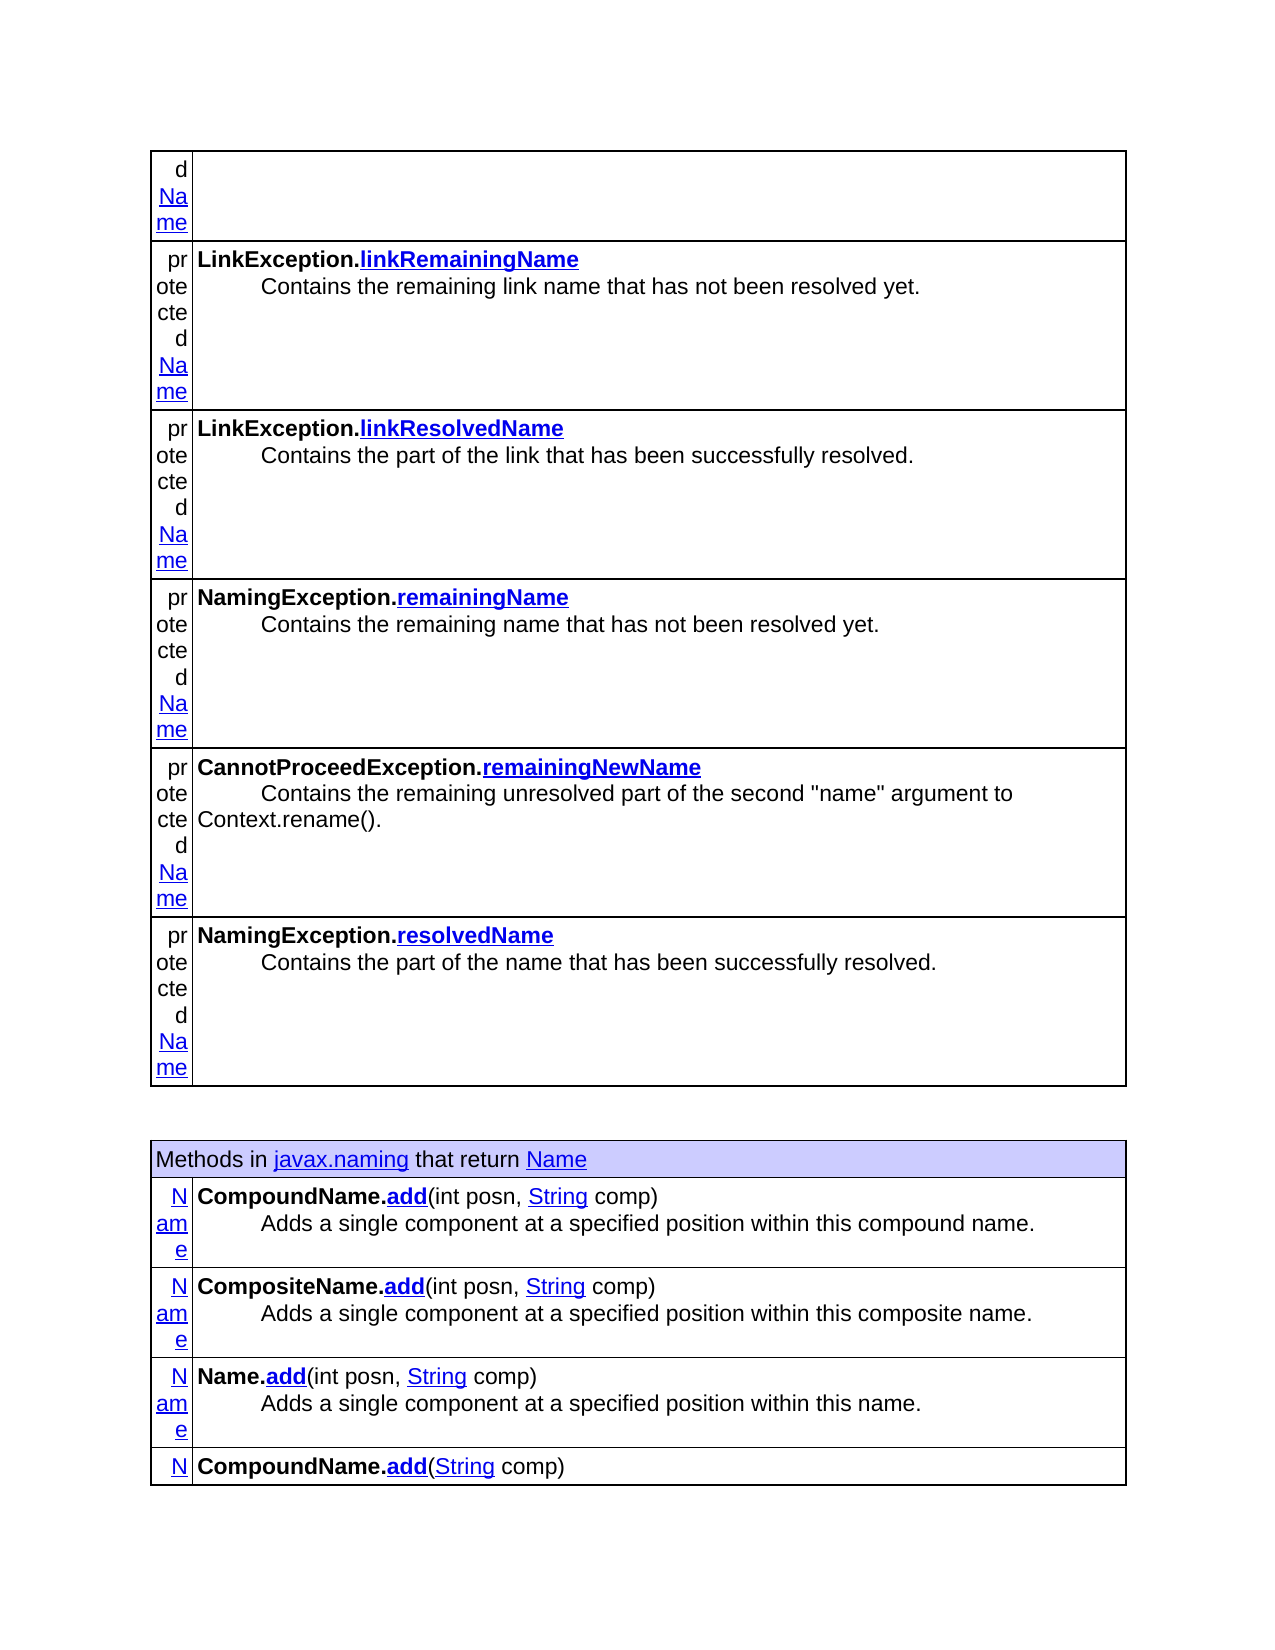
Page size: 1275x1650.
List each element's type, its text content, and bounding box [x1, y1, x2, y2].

table_cell protected Name [152, 242, 192, 409]
table_cell NamingException.remainingName Contains the remaining name that has not been resolved yet. [193, 580, 1125, 747]
table_cell Name [152, 1268, 192, 1357]
table_cell protected Name [152, 152, 192, 240]
table_cell protected Name [152, 918, 192, 1085]
table_cell LinkException.linkRemainingName Contains the remaining link name that has not been resolved yet. [193, 242, 1125, 409]
table_cell NamingException.resolvedName Contains the part of the name that has been successfully resolved. [193, 918, 1125, 1085]
table_cell protected Name [152, 749, 192, 916]
table_cell CompositeName.add(int posn, String comp) Adds a single component at a specified position within this composite name. [193, 1268, 1125, 1357]
table_cell Name [152, 1178, 192, 1267]
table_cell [193, 1448, 1125, 1484]
table_cell Name [152, 1448, 192, 1484]
table_cell CannotProceedException.remainingNewName Contains the remaining unresolved part of the second "name" argument to Context.rename(). [193, 749, 1125, 916]
table_cell CompoundName.add(int posn, String comp) Adds a single component at a specified position within this compound name. [193, 1178, 1125, 1267]
table_cell Name.add(int posn, String comp) Adds a single component at a specified position within this name. [193, 1358, 1125, 1447]
table_cell LinkException.linkResolvedName Contains the part of the link that has been successfully resolved. [193, 411, 1125, 578]
table_cell Name [152, 1358, 192, 1447]
table_cell protected Name [152, 411, 192, 578]
table_cell protected Name [152, 580, 192, 747]
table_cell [193, 152, 1125, 240]
table_header Methods in javax.naming that return Name [152, 1141, 1125, 1177]
